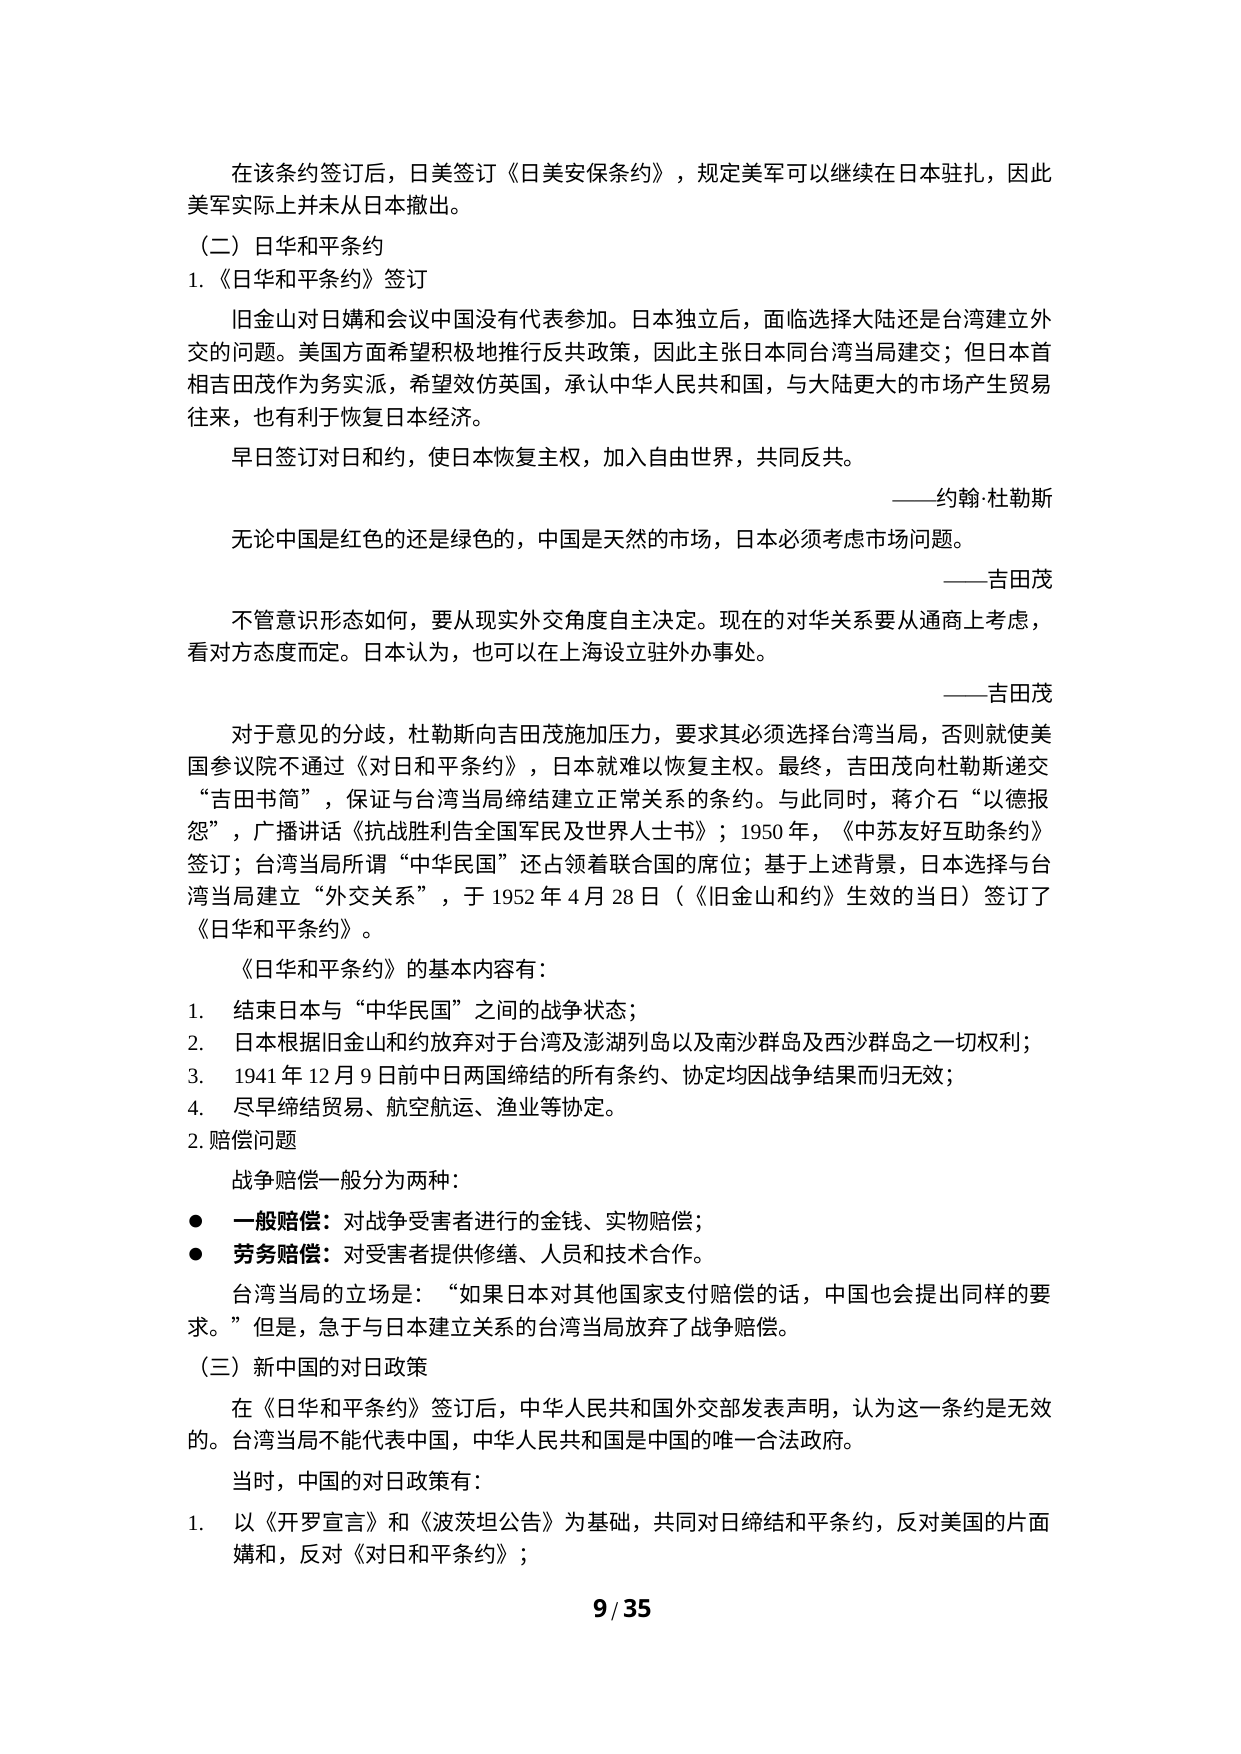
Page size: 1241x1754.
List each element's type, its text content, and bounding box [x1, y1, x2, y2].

list 结束日本与“中华民国”之间的战争状态； [187, 992, 1053, 1025]
text （二）日华和平条约 [187, 229, 1053, 261]
list 劳务赔偿：对受害者提供修缮、人员和技术合作。 [187, 1236, 1053, 1269]
text 在该条约签订后，日美签订《日美安保条约》，规定美军可以继续在日本驻扎，因此美军实际上并未从日本撤出。 [187, 156, 1053, 221]
text 早日签订对日和约，使日本恢复主权，加入自由世界，共同反共。 [187, 440, 1053, 472]
text 《日华和平条约》的基本内容有： [187, 952, 1053, 984]
text 战争赔偿一般分为两种： [187, 1163, 1053, 1196]
list 日本根据旧金山和约放弃对于台湾及澎湖列岛以及南沙群岛及西沙群岛之一切权利； [187, 1025, 1053, 1057]
text （三）新中国的对日政策 [187, 1350, 1053, 1382]
text 当时，中国的对日政策有： [187, 1464, 1053, 1496]
text ——吉田茂 [187, 676, 1053, 708]
text 台湾当局的立场是：“如果日本对其他国家支付赔偿的话，中国也会提出同样的要求。”但是，急于与日本建立关系的台湾当局放弃了战争赔偿。 [187, 1277, 1053, 1342]
text 对于意见的分歧，杜勒斯向吉田茂施加压力，要求其必须选择台湾当局，否则就使美国参议院不通过《对日和平条约》，日本就难以恢复主权。最终，吉田茂向杜勒斯递交“吉田书简”，保证与台湾当局缔结建立正常关系的条约。与此同时，蒋介石“以德报怨”，广播讲话《抗战胜利告全国军民及世界人士书》；1950年，《中苏友好互助条约》签订；台湾当局所谓“中华民国”还占领着联合国的席位；基于上述背景，日本选择与台湾当局建立“外交关系”，于1952年4月28日（《旧金山和约》生效的当日）签订了《日华和平条约》。 [187, 716, 1053, 944]
text 不管意识形态如何，要从现实外交角度自主决定。现在的对华关系要从通商上考虑，看对方态度而定。日本认为，也可以在上海设立驻外办事处。 [187, 602, 1053, 667]
list 以《开罗宣言》和《波茨坦公告》为基础，共同对日缔结和平条约，反对美国的片面媾和，反对《对日和平条约》； [187, 1504, 1053, 1569]
text 1. 《日华和平条约》签订 [187, 261, 1053, 294]
text 2. 赔偿问题 [187, 1122, 1053, 1155]
text 旧金山对日媾和会议中国没有代表参加。日本独立后，面临选择大陆还是台湾建立外交的问题。美国方面希望积极地推行反共政策，因此主张日本同台湾当局建交；但日本首相吉田茂作为务实派，希望效仿英国，承认中华人民共和国，与大陆更大的市场产生贸易往来，也有利于恢复日本经济。 [187, 302, 1053, 432]
text 在《日华和平条约》签订后，中华人民共和国外交部发表声明，认为这一条约是无效的。台湾当局不能代表中国，中华人民共和国是中国的唯一合法政府。 [187, 1391, 1053, 1456]
list 一般赔偿：对战争受害者进行的金钱、实物赔偿； [187, 1204, 1053, 1236]
text ——约翰·杜勒斯 [187, 481, 1053, 513]
text ——吉田茂 [187, 562, 1053, 594]
list 尽早缔结贸易、航空航运、渔业等协定。 [187, 1090, 1053, 1122]
list 1941年12月9日前中日两国缔结的所有条约、协定均因战争结果而归无效； [187, 1057, 1053, 1090]
text 无论中国是红色的还是绿色的，中国是天然的市场，日本必须考虑市场问题。 [187, 521, 1053, 554]
